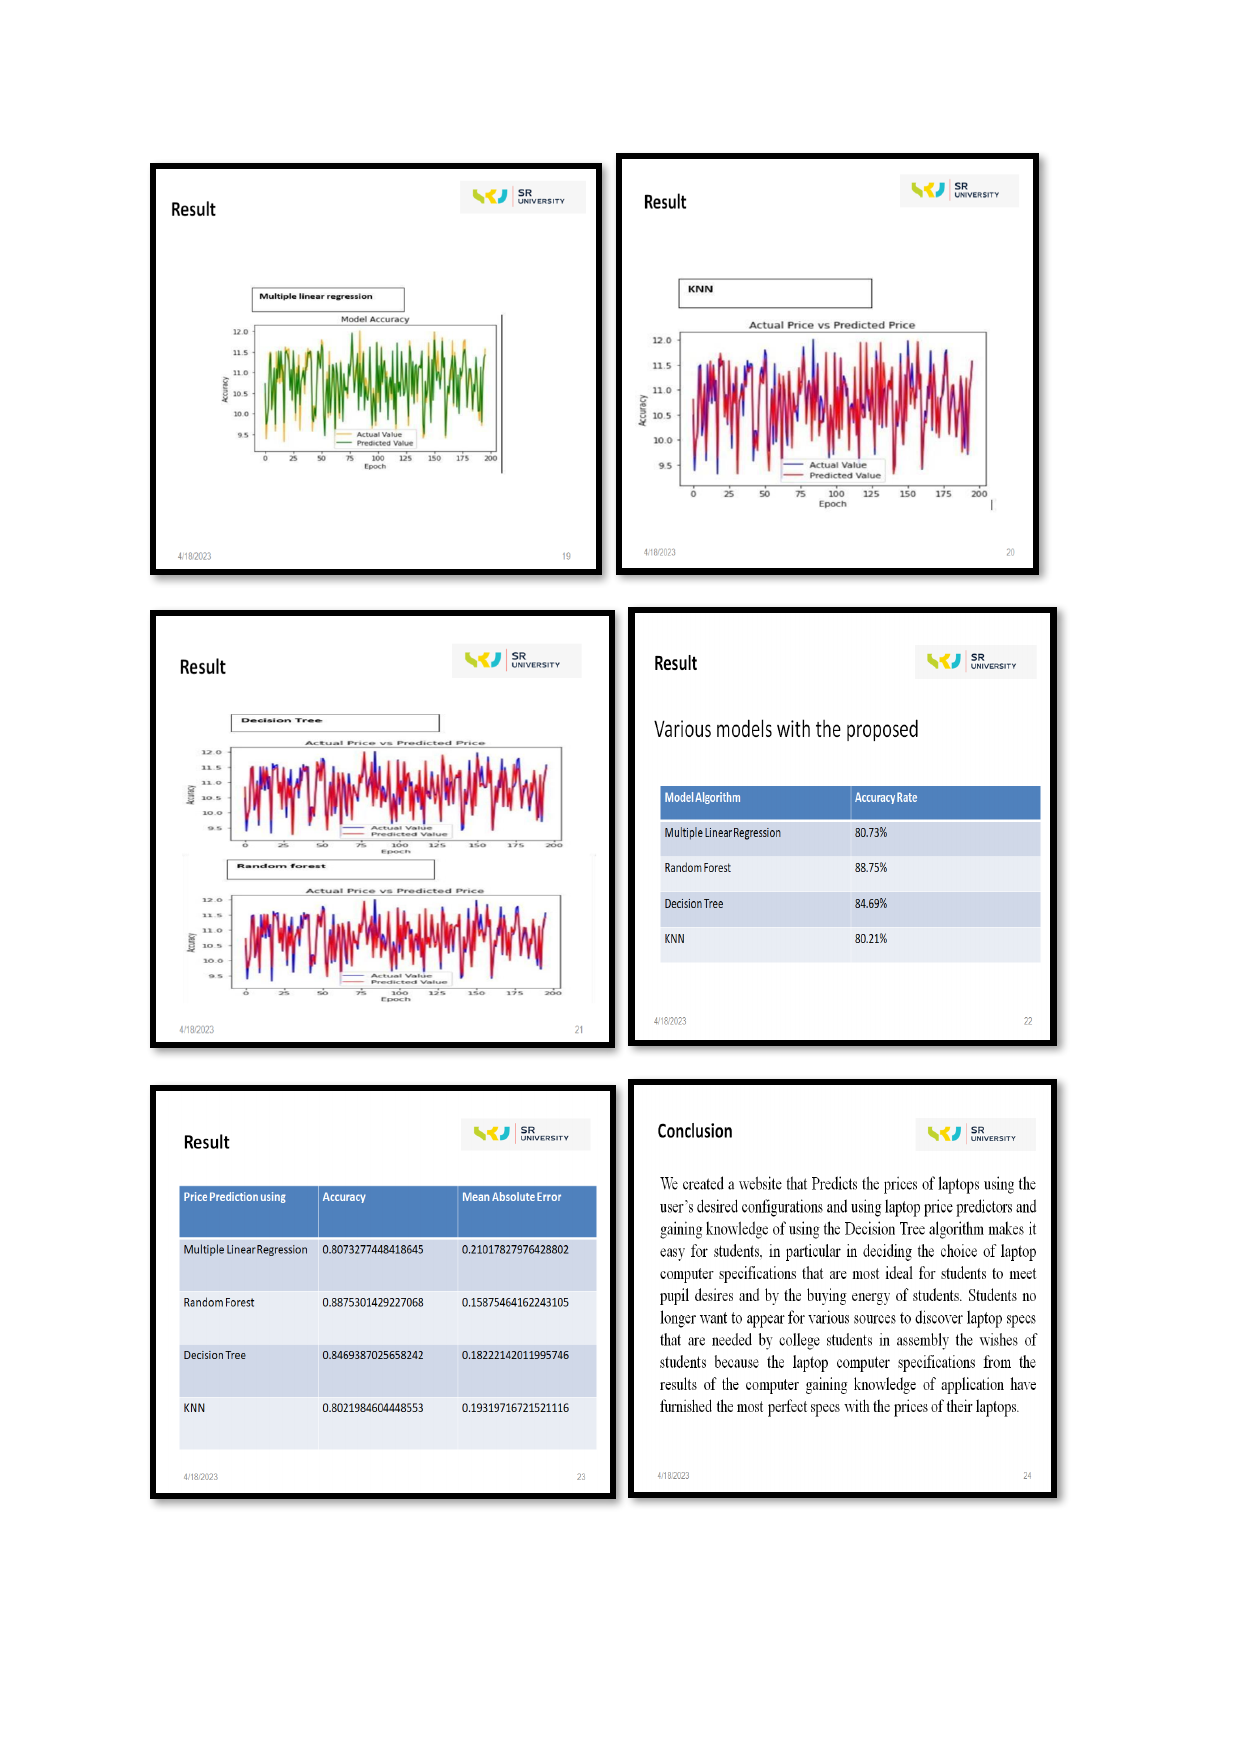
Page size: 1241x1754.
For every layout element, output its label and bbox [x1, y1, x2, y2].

picture [635, 613, 1050, 1040]
picture [156, 616, 609, 1042]
picture [622, 159, 1033, 568]
picture [156, 169, 596, 569]
picture [634, 1085, 1051, 1492]
picture [156, 1091, 610, 1493]
